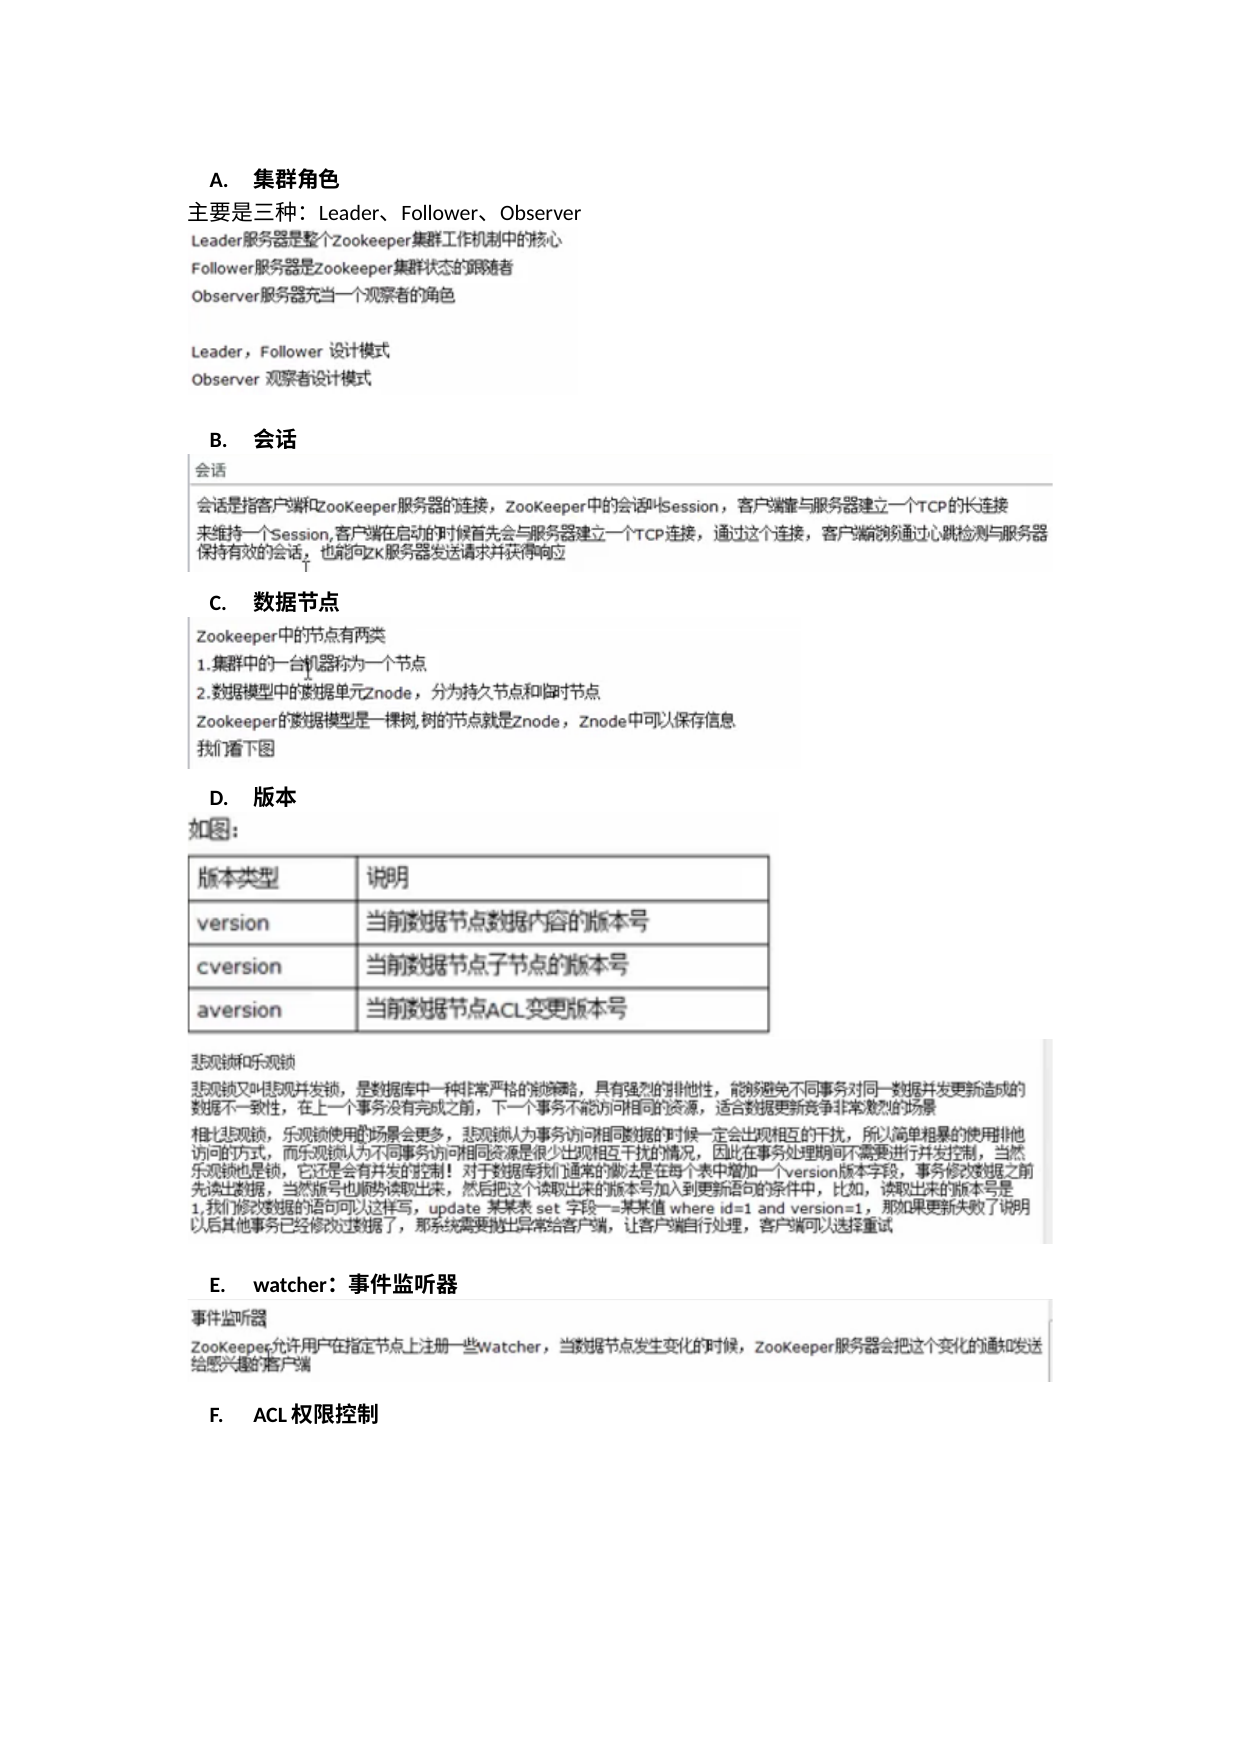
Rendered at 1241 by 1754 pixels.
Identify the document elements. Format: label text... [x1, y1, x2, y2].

picture [187, 454, 1053, 572]
subtitle 会话 [209, 422, 1031, 454]
picture [187, 617, 802, 769]
subtitle 版本 [209, 779, 1031, 812]
picture [187, 1039, 1053, 1244]
picture [187, 1299, 1053, 1382]
subtitle ACL权限控制 [209, 1397, 1031, 1429]
picture [187, 812, 779, 1037]
subtitle 数据节点 [209, 584, 1031, 617]
subtitle watcher：事件监听器 [209, 1267, 1031, 1299]
text 主要是三种：Leader、Follower、Observer [187, 194, 1053, 227]
picture [187, 227, 579, 395]
subtitle 集群角色 [209, 162, 1031, 194]
